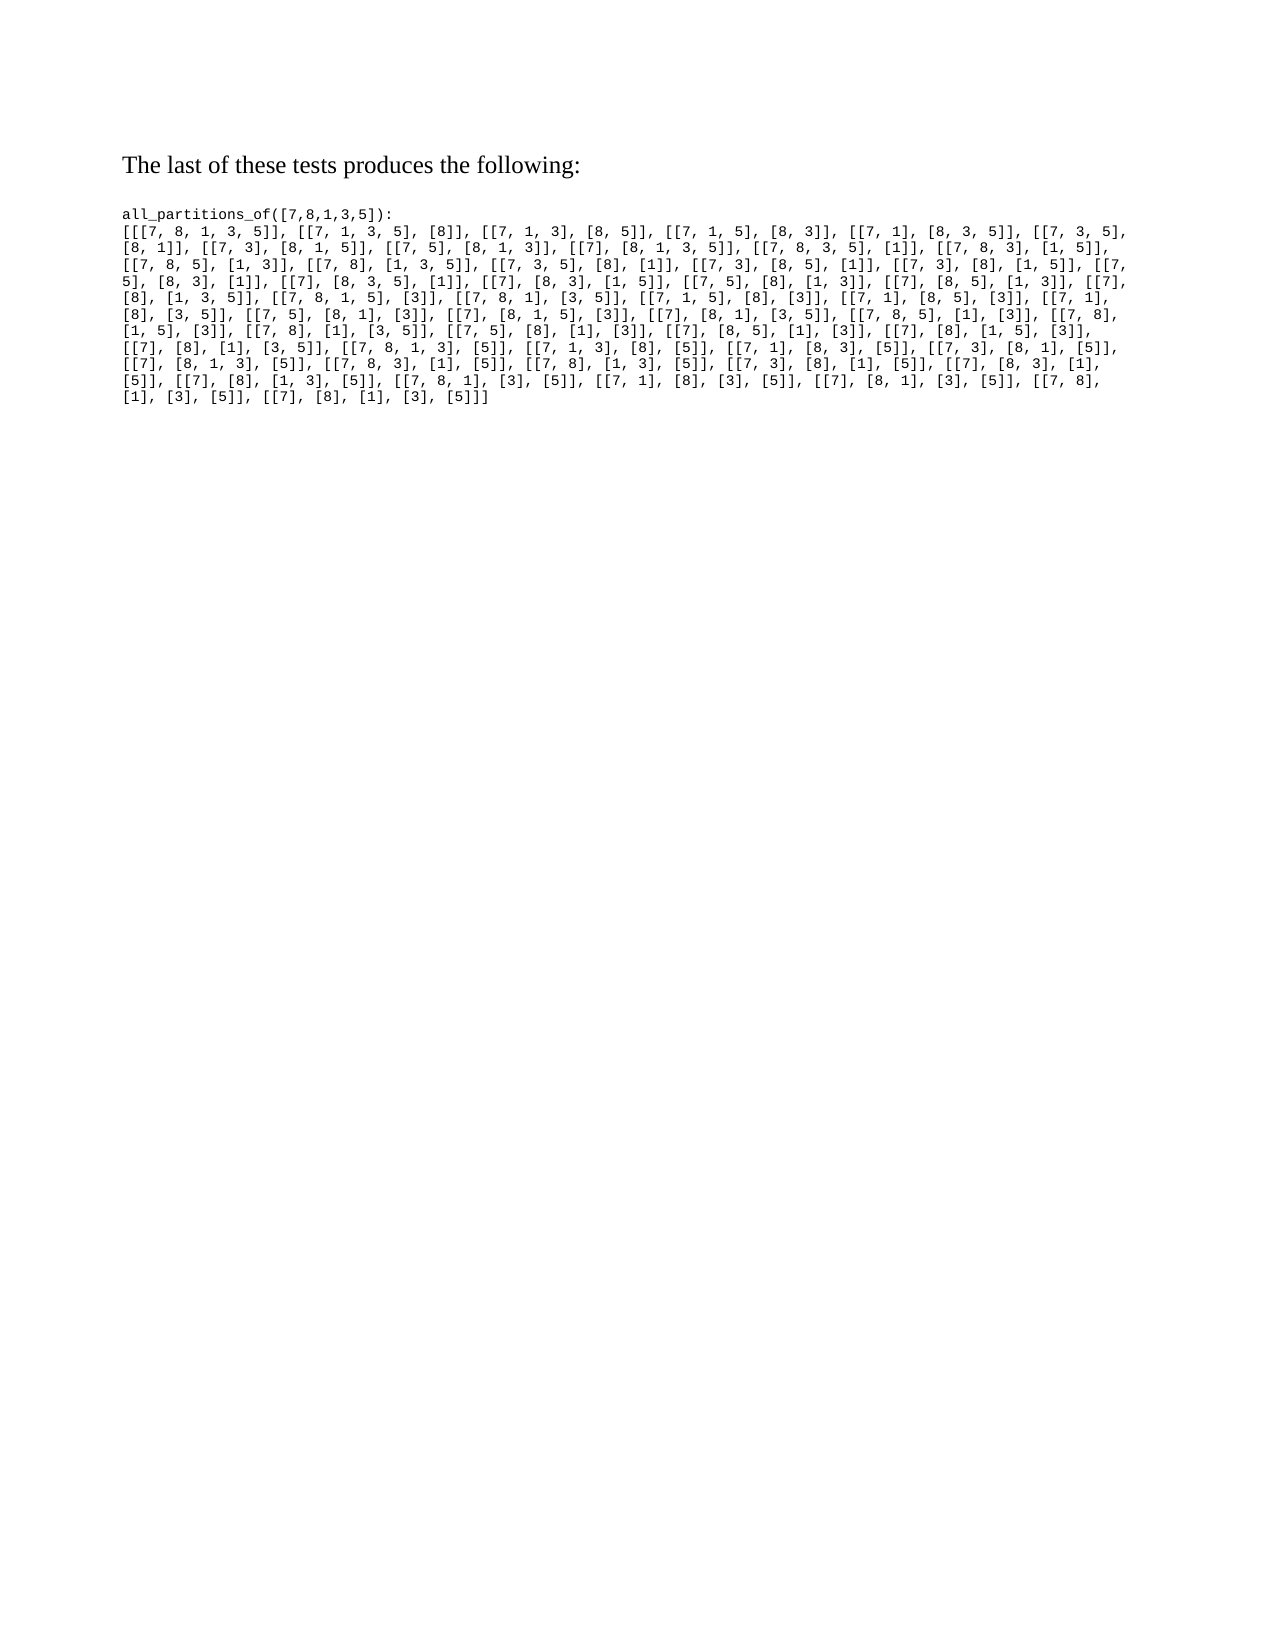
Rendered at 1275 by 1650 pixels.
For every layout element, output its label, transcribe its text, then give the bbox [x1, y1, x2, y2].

text The last of these tests produces the following: [122, 150, 1144, 179]
text all_partitions_of([7,8,1,3,5]): [122, 207, 1144, 224]
text [[[7, 8, 1, 3, 5]], [[7, 1, 3, 5], [8]], [[7, 1, 3], [8, 5]], [[7, 1, 5], [8, 3]], [[7, 1], [8, 3, 5]], [[7, 3, 5], [8, 1]], [[7, 3], [8, 1, 5]], [[7, 5], [8, 1, 3]], [[7], [8, 1, 3, 5]], [[7, 8, 3, 5], [1]], [[7, 8, 3], [1, 5]], [[7, 8, 5], [1, 3]], [[7, 8], [1, 3, 5]], [[7, 3, 5], [8], [1]], [[7, 3], [8, 5], [1]], [[7, 3], [8], [1, 5]], [[7, 5], [8, 3], [1]], [[7], [8, 3, 5], [1]], [[7], [8, 3], [1, 5]], [[7, 5], [8], [1, 3]], [[7], [8, 5], [1, 3]], [[7], [8], [1, 3, 5]], [[7, 8, 1, 5], [3]], [[7, 8, 1], [3, 5]], [[7, 1, 5], [8], [3]], [[7, 1], [8, 5], [3]], [[7, 1], [8], [3, 5]], [[7, 5], [8, 1], [3]], [[7], [8, 1, 5], [3]], [[7], [8, 1], [3, 5]], [[7, 8, 5], [1], [3]], [[7, 8], [1, 5], [3]], [[7, 8], [1], [3, 5]], [[7, 5], [8], [1], [3]], [[7], [8, 5], [1], [3]], [[7], [8], [1, 5], [3]], [[7], [8], [1], [3, 5]], [[7, 8, 1, 3], [5]], [[7, 1, 3], [8], [5]], [[7, 1], [8, 3], [5]], [[7, 3], [8, 1], [5]], [[7], [8, 1, 3], [5]], [[7, 8, 3], [1], [5]], [[7, 8], [1, 3], [5]], [[7, 3], [8], [1], [5]], [[7], [8, 3], [1], [5]], [[7], [8], [1, 3], [5]], [[7, 8, 1], [3], [5]], [[7, 1], [8], [3], [5]], [[7], [8, 1], [3], [5]], [[7, 8], [1], [3], [5]], [[7], [8], [1], [3], [5]]] [122, 224, 1144, 430]
